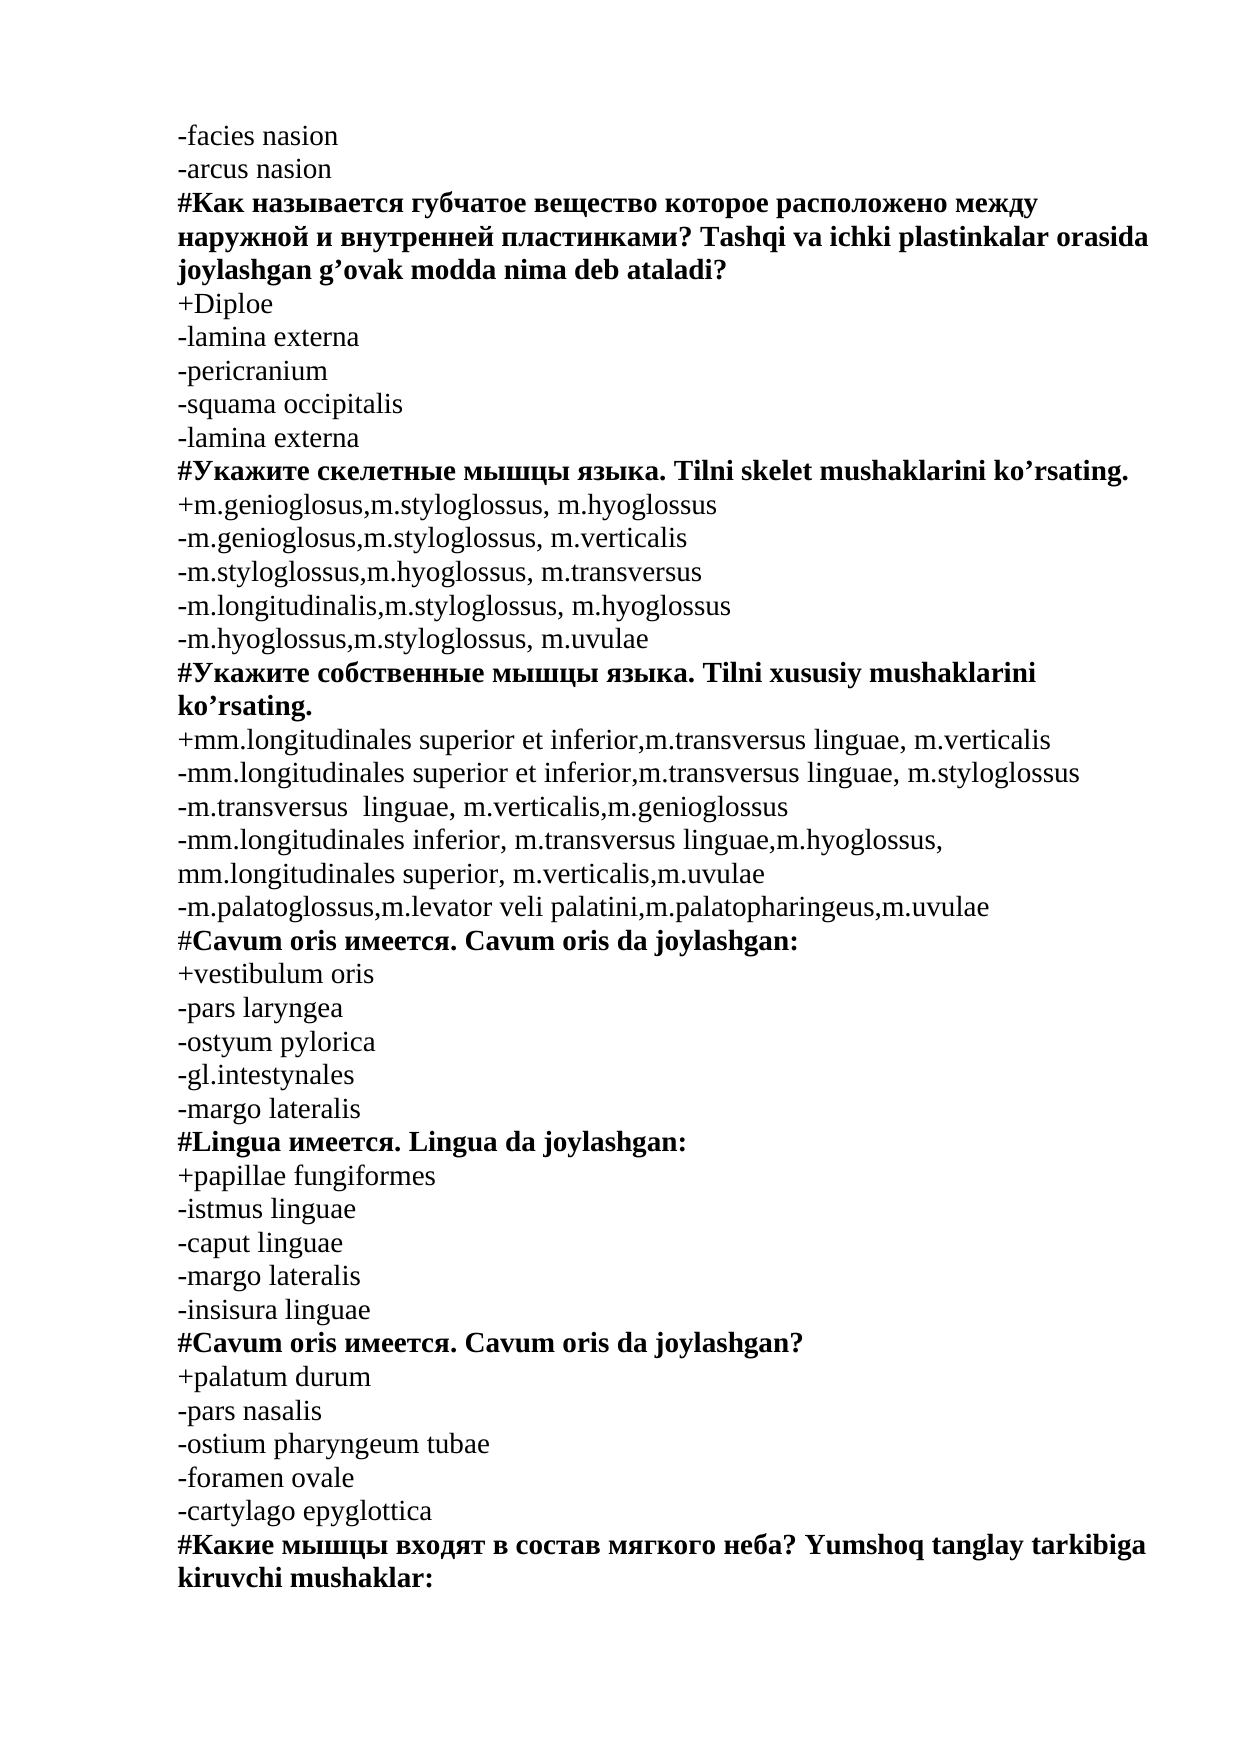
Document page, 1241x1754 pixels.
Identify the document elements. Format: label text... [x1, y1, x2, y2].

text +mm.longitudinales superior et inferior,m.transversus linguae, m.verticalis [177, 722, 1141, 755]
text #Какие мышцы входят в состав мягкого неба? Yumshoq tanglay tarkibiga kiruvchi mushaklar: [177, 1527, 1152, 1594]
text -facies nasion [177, 118, 1152, 152]
text #Lingua имеется. Lingua da joylashgan: [177, 1124, 1141, 1158]
text -lamina externa [177, 319, 1152, 353]
text -cartylago epyglottica [177, 1493, 1141, 1527]
text +papillae fungiformes [177, 1158, 1141, 1191]
text +palatum durum [177, 1359, 1141, 1393]
text -margo lateralis [177, 1258, 1141, 1292]
text -mm.longitudinales superior et inferior,m.transversus linguae, m.styloglossus [177, 755, 1141, 789]
text +m.genioglosus,m.styloglossus, m.hyoglossus [177, 487, 1141, 521]
text -m.transversus linguae, m.verticalis,m.genioglossus [177, 789, 1141, 822]
text -insisura linguae [177, 1292, 1141, 1326]
text -squama occipitalis [177, 386, 1152, 420]
text -arcus nasion [177, 152, 1152, 185]
text -pericranium [177, 353, 1152, 386]
text -m.genioglosus,m.styloglossus, m.verticalis [177, 521, 1141, 554]
text #Cavum oris имеется. Cavum oris da joylashgan? [177, 1326, 1141, 1359]
text #Укажите собственные мышцы языка. Tilni xususiy mushaklarini ko’rsating. [177, 655, 1141, 722]
text #Как называется губчатое вещество которое расположено между наружной и внутренней пластинками? Tashqi va ichki plastinkalar orasida joylashgan g’ovak modda nima deb ataladi? [177, 185, 1152, 286]
text -m.styloglossus,m.hyoglossus, m.transversus [177, 554, 1141, 588]
text -istmus linguae [177, 1191, 1141, 1225]
text -m.hyoglossus,m.styloglossus, m.uvulae [177, 621, 1141, 655]
text #Укажите скелетные мышцы языка. Tilni skelet mushaklarini ko’rsating. [177, 453, 1141, 487]
text -m.palatoglossus,m.levator veli palatini,m.palatopharingeus,m.uvulae [177, 889, 1141, 923]
text #Cavum oris имеется. Cavum oris da joylashgan: [177, 923, 1141, 957]
text -gl.intestynales [177, 1057, 1141, 1091]
text -m.longitudinalis,m.styloglossus, m.hyoglossus [177, 588, 1141, 621]
text -margo lateralis [177, 1091, 1141, 1124]
text -foramen ovale [177, 1460, 1141, 1493]
text -ostyum pylorica [177, 1024, 1141, 1057]
text -pars nasalis [177, 1393, 1141, 1426]
text -caput linguae [177, 1225, 1141, 1258]
text +vestibulum oris [177, 957, 1141, 990]
text -ostium pharyngeum tubae [177, 1426, 1141, 1460]
text -pars laryngea [177, 990, 1141, 1024]
text -lamina externa [177, 420, 1152, 453]
text -mm.longitudinales inferior, m.transversus linguae,m.hyoglossus, mm.longitudinales superior, m.verticalis,m.uvulae [177, 822, 1141, 889]
text +Diploe [177, 286, 1152, 319]
